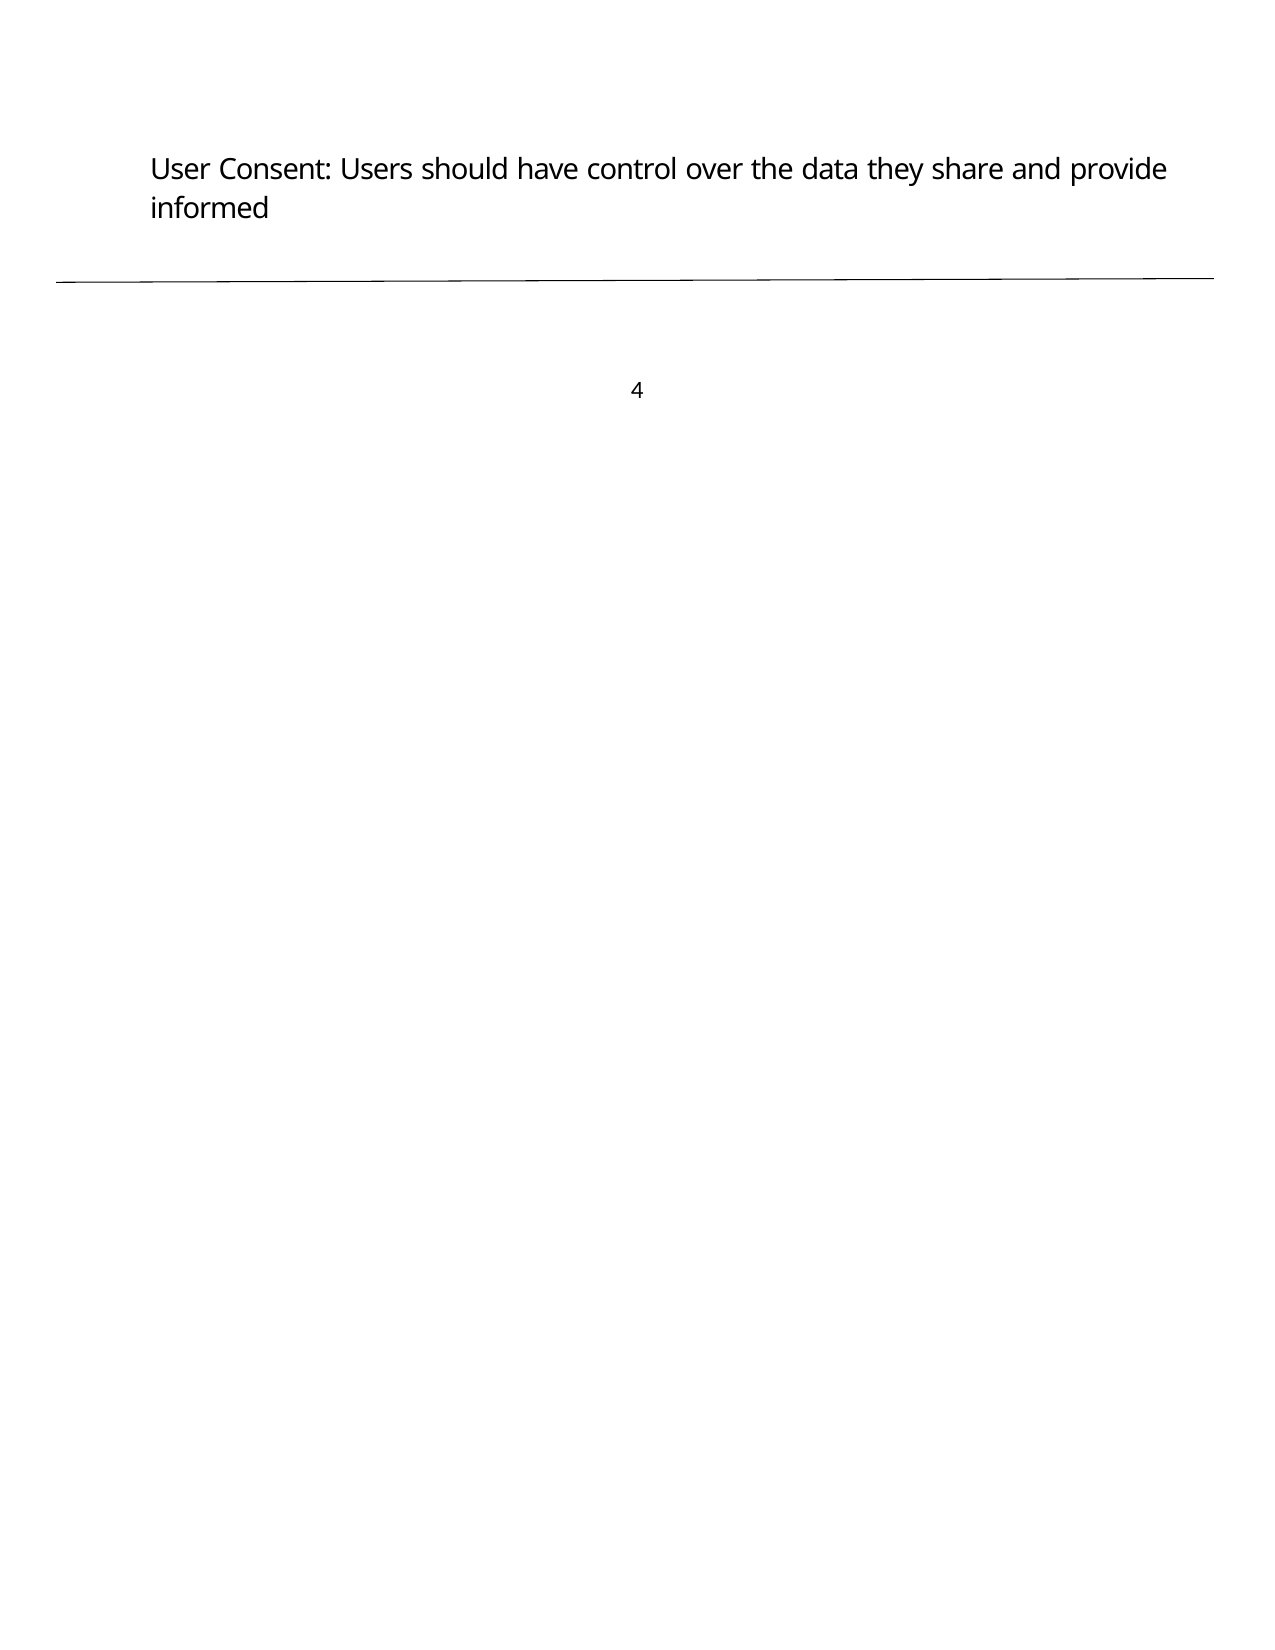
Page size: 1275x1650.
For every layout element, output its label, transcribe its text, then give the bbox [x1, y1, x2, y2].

text User Consent: Users should have control over the data they share and provide informed [150, 148, 1275, 227]
text 4 [34, 374, 1241, 405]
